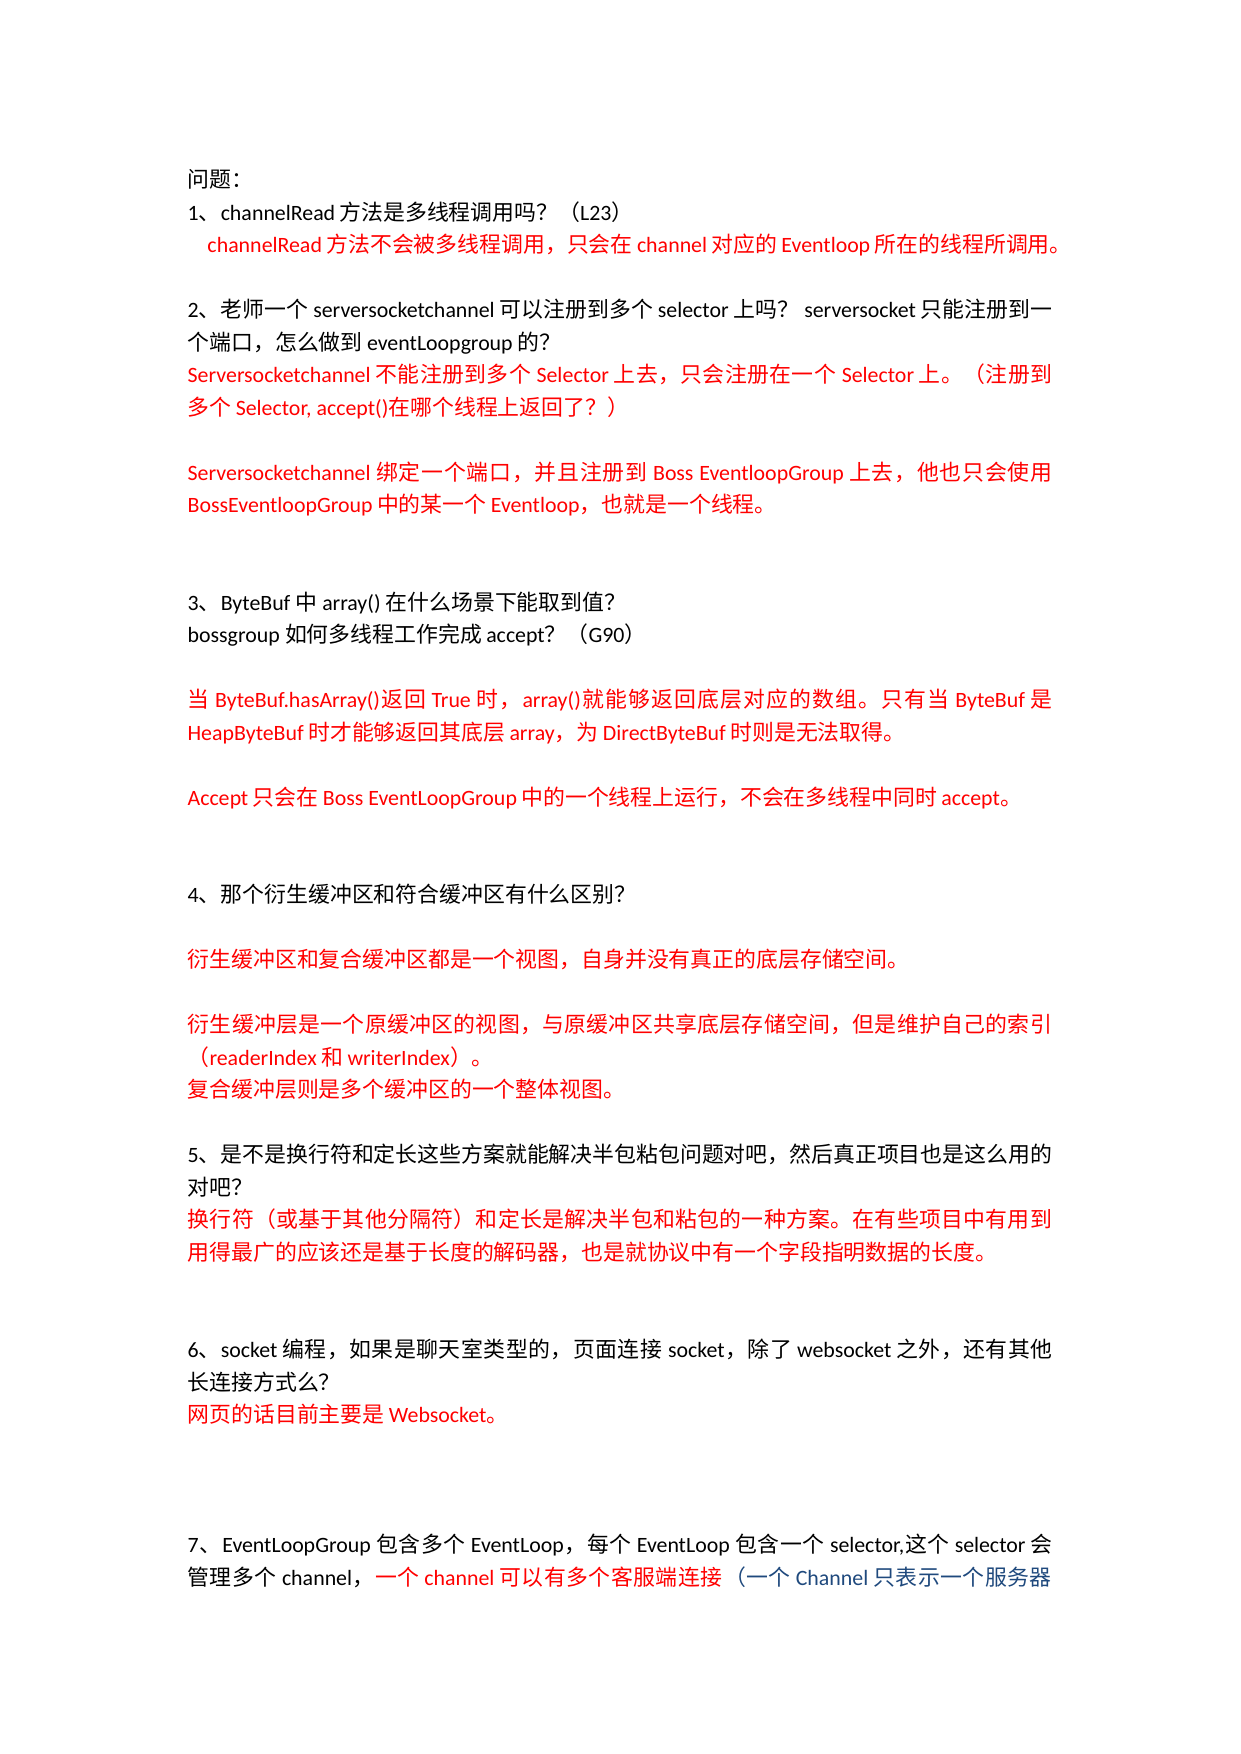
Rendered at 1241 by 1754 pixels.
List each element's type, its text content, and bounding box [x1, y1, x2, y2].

text Accept只会在Boss EventLoopGroup中的一个线程上运行，不会在多线程中同时accept。 [187, 779, 1053, 812]
text 5、是不是换行符和定长这些方案就能解决半包粘包问题对吧，然后真正项目也是这么用的对吧？ [187, 1137, 1053, 1202]
list socket编程，如果是聊天室类型的，页面连接socket，除了websocket之外，还有其他长连接方式么？ [187, 1332, 1053, 1397]
text 换行符（或基于其他分隔符）和定长是解决半包和粘包的一种方案。在有些项目中有用到。用得最广的应该还是基于长度的解码器，也是就协议中有一个字段指明数据的长度。 [187, 1202, 1053, 1267]
list Serversocketchannel不能注册到多个Selector上去，只会注册在一个Selector上。（注册到多个Selector, accept()在哪个线程上返回了？） [187, 357, 1053, 422]
text 问题： [187, 162, 1053, 194]
list 那个衍生缓冲区和符合缓冲区有什么区别？ [187, 877, 1053, 909]
text 3、ByteBuf 中 array() 在什么场景下能取到值？ [187, 584, 1053, 617]
text 网页的话目前主要是Websocket。 [187, 1397, 1053, 1429]
list 复合缓冲层则是多个缓冲区的一个整体视图。 [187, 1072, 1053, 1104]
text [187, 1527, 1053, 1592]
text bossgroup 如何多线程工作完成accept？（G90） [187, 617, 1053, 649]
list 老师一个serversocketchannel可以注册到多个selector上吗？ serversocket只能注册到一个端口，怎么做到eventLoopgroup的？ [187, 292, 1053, 357]
list channelRead方法不会被多线程调用，只会在channel对应的Eventloop所在的线程所调用。 [187, 227, 1053, 259]
list channelRead方法是多线程调用吗？（L23） [187, 194, 1053, 227]
list 衍生缓冲层是一个原缓冲区的视图，与原缓冲区共享底层存储空间，但是维护自己的索引（readerIndex和writerIndex）。 [187, 1007, 1053, 1072]
list Serversocketchannel绑定一个端口，并且注册到Boss EventloopGroup上去，他也只会使用BossEventloopGroup中的某一个Eventloop，也就是一个线程。 [187, 454, 1053, 519]
list 衍生缓冲区和复合缓冲区都是一个视图，自身并没有真正的底层存储空间。 [187, 942, 1053, 974]
text 当ByteBuf.hasArray()返回True时，array()就能够返回底层对应的数组。只有当ByteBuf是HeapByteBuf时才能够返回其底层array，为DirectByteBuf时则是无法取得。 [187, 682, 1053, 747]
